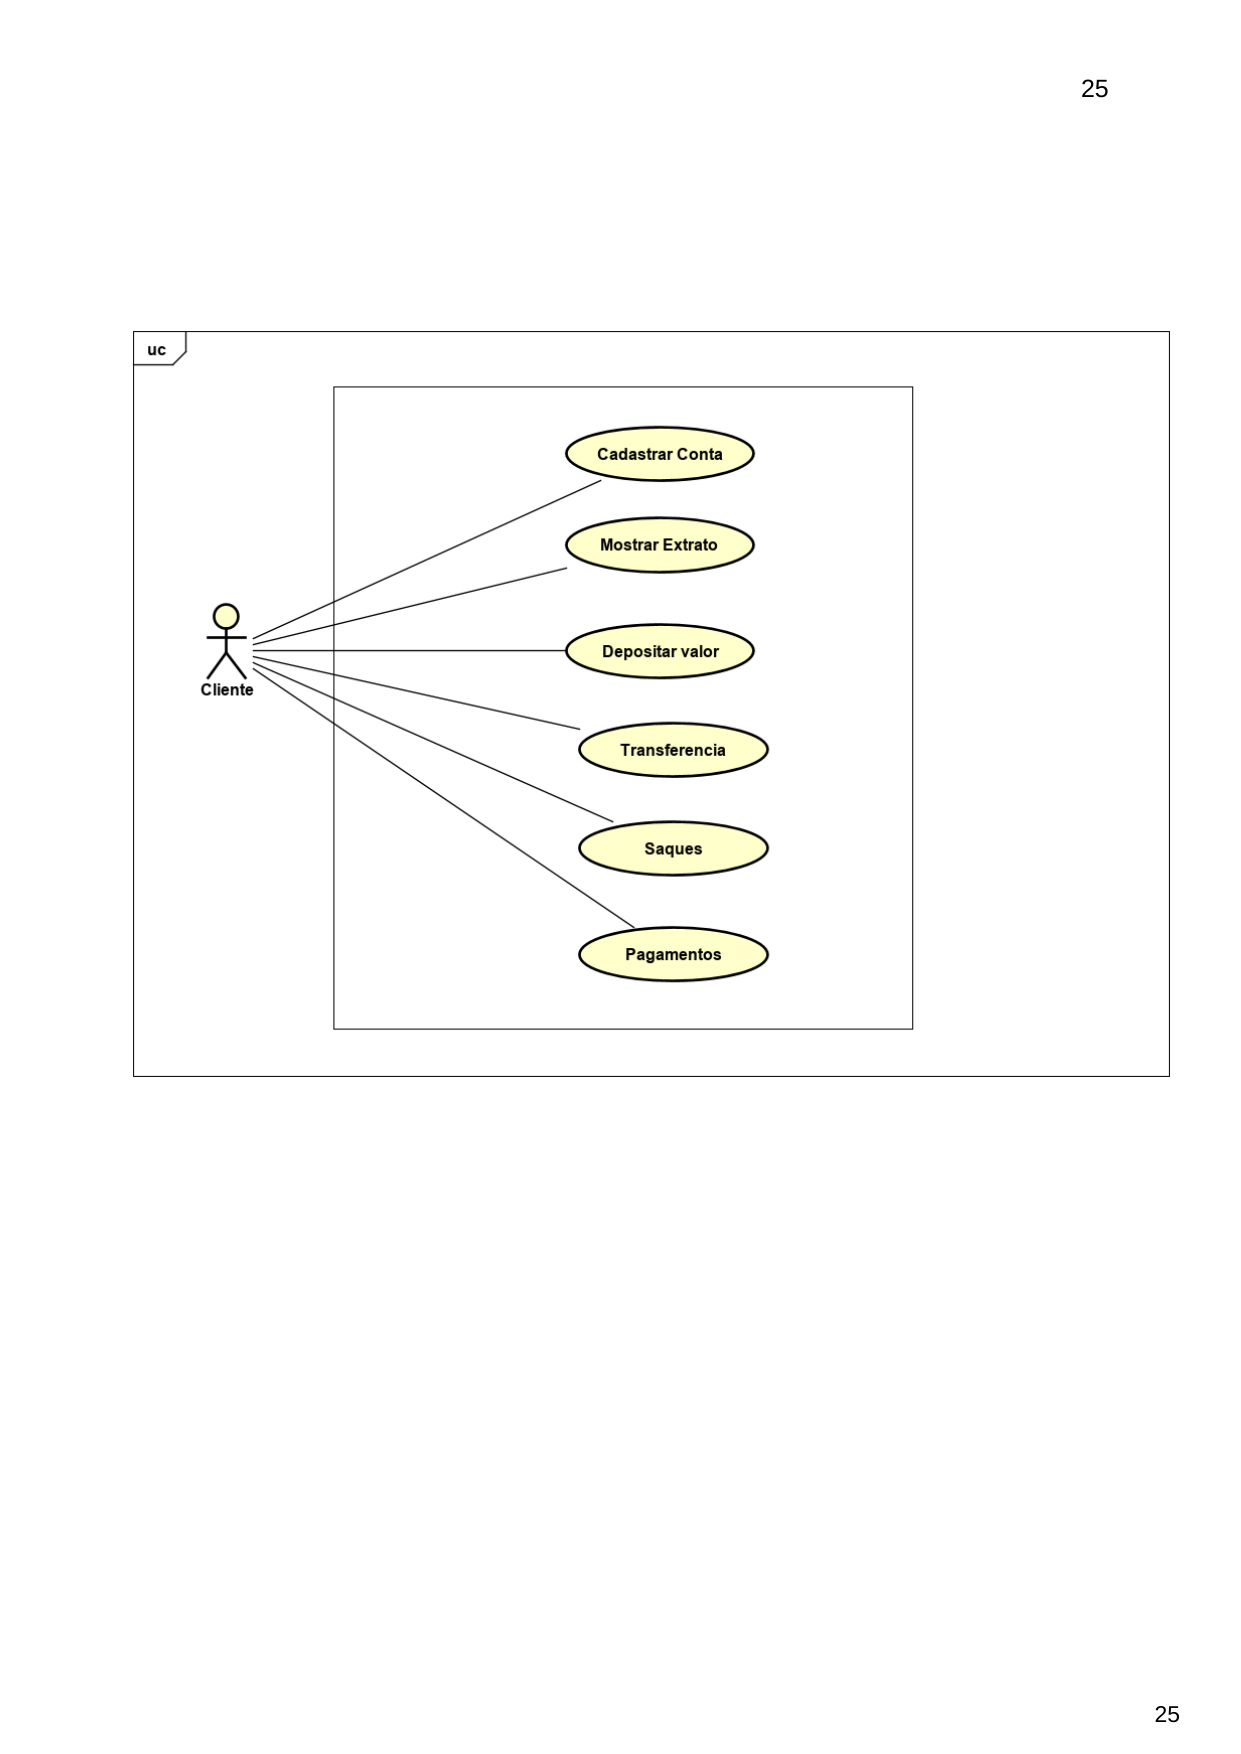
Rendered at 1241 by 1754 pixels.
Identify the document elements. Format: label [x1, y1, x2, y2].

picture [120, 318, 1181, 1089]
